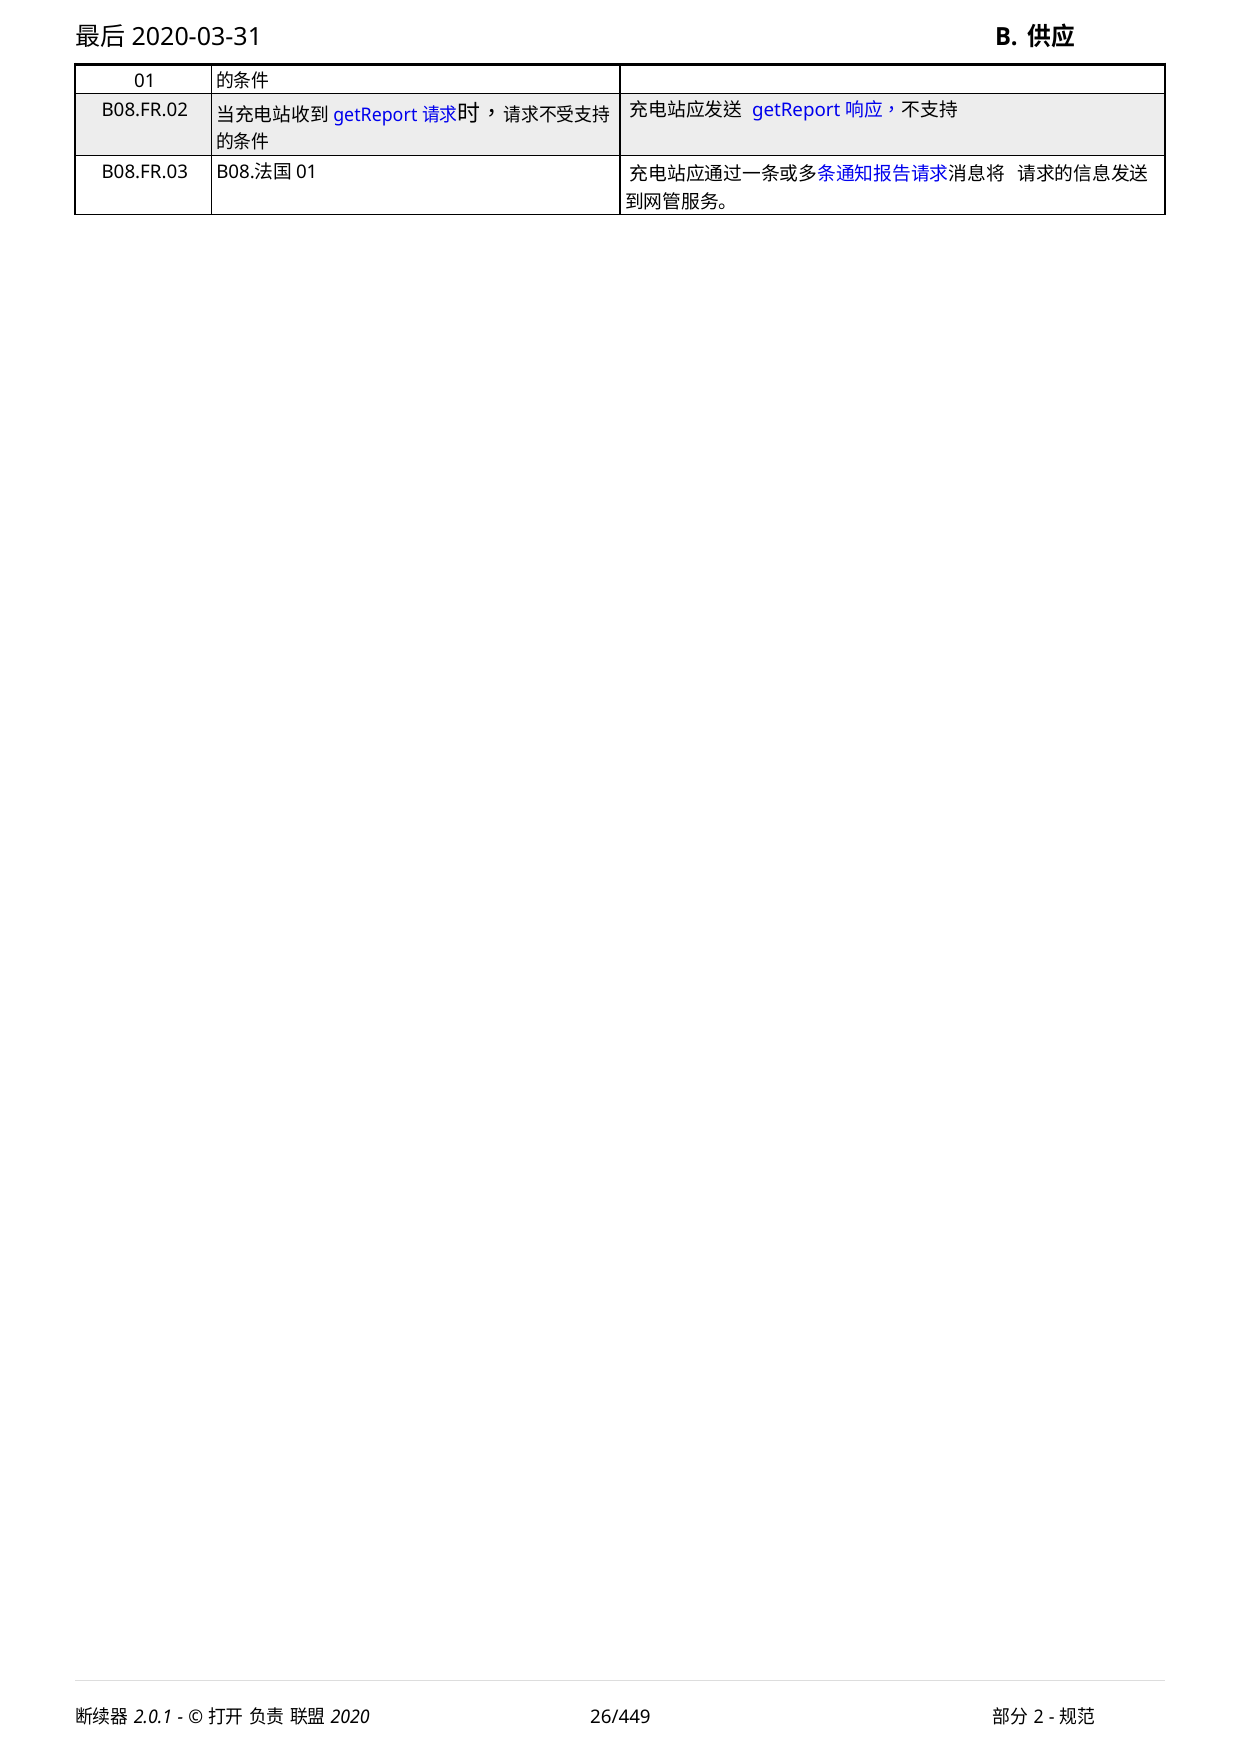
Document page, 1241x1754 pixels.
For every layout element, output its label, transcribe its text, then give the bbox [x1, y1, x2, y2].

table_cell B08.FR.02 [76, 94, 211, 155]
table_cell B08.FR.03 [76, 156, 211, 214]
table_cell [212, 66, 619, 93]
table_cell 当充电站收到 getReport 请求时，请求不受支持的条件 [212, 94, 619, 155]
table_cell 充电站应通过一条或多条通知报告请求消息将 请求的信息发送到网管服务。 [621, 156, 1164, 214]
table_cell 充电站应发送 getReport 响应，不支持 [621, 94, 1164, 155]
table_cell B08.法国01 [212, 156, 619, 214]
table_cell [621, 66, 1164, 93]
table_cell B08.法国01 [76, 66, 211, 93]
